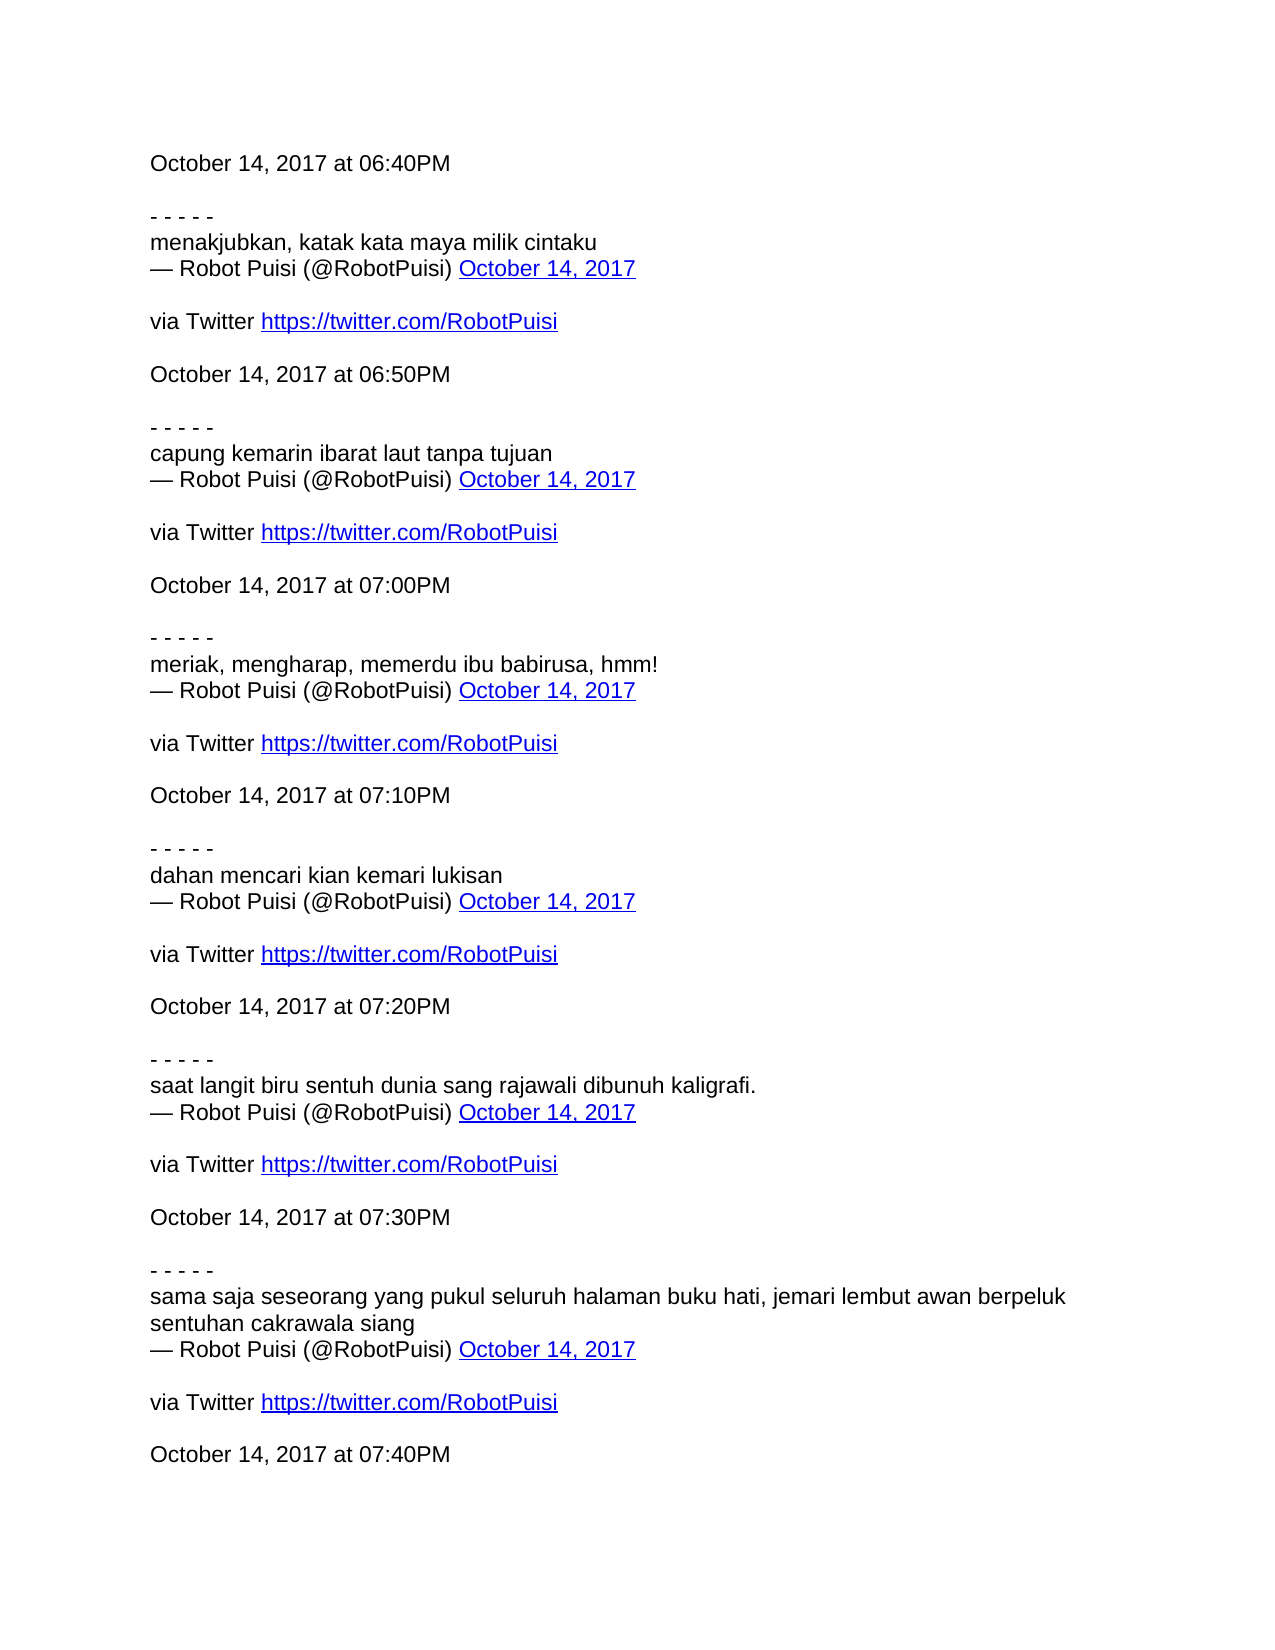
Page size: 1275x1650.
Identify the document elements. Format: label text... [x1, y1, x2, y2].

text - - - - - [150, 203, 1125, 229]
text — Robot Puisi (@RobotPuisi) October 14, 2017 [150, 677, 1125, 703]
text menakjubkan, katak kata maya milik cintaku [150, 229, 1125, 255]
text October 14, 2017 at 06:40PM [150, 150, 1125, 176]
text — Robot Puisi (@RobotPuisi) October 14, 2017 [150, 466, 1125, 493]
text saat langit biru sentuh dunia sang rajawali dibunuh kaligrafi. [150, 1072, 1125, 1099]
text - - - - - [150, 413, 1125, 440]
text October 14, 2017 at 07:00PM [150, 572, 1125, 598]
text via Twitter https://twitter.com/RobotPuisi [150, 1151, 1125, 1178]
text via Twitter https://twitter.com/RobotPuisi [150, 941, 1125, 967]
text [150, 255, 1125, 282]
text dahan mencari kian kemari lukisan [150, 862, 1125, 888]
text - - - - - [150, 624, 1125, 651]
text - - - - - [150, 1257, 1125, 1283]
text - - - - - [150, 1046, 1125, 1072]
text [150, 308, 1125, 334]
text via Twitter https://twitter.com/RobotPuisi [150, 730, 1125, 756]
text - - - - - [150, 835, 1125, 862]
text sama saja seseorang yang pukul seluruh halaman buku hati, jemari lembut awan berpeluk sentuhan cakrawala siang [150, 1283, 1125, 1336]
text — Robot Puisi (@RobotPuisi) October 14, 2017 [150, 888, 1125, 914]
text October 14, 2017 at 07:40PM [150, 1441, 1125, 1468]
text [150, 1336, 1125, 1362]
text October 14, 2017 at 07:10PM [150, 782, 1125, 809]
text via Twitter https://twitter.com/RobotPuisi [150, 519, 1125, 545]
text capung kemarin ibarat laut tanpa tujuan [150, 440, 1125, 466]
text October 14, 2017 at 06:50PM [150, 361, 1125, 387]
text meriak, mengharap, memerdu ibu babirusa, hmm! [150, 651, 1125, 677]
text October 14, 2017 at 07:20PM [150, 993, 1125, 1020]
text October 14, 2017 at 07:30PM [150, 1204, 1125, 1231]
text — Robot Puisi (@RobotPuisi) October 14, 2017 [150, 1099, 1125, 1125]
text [150, 1389, 1125, 1415]
